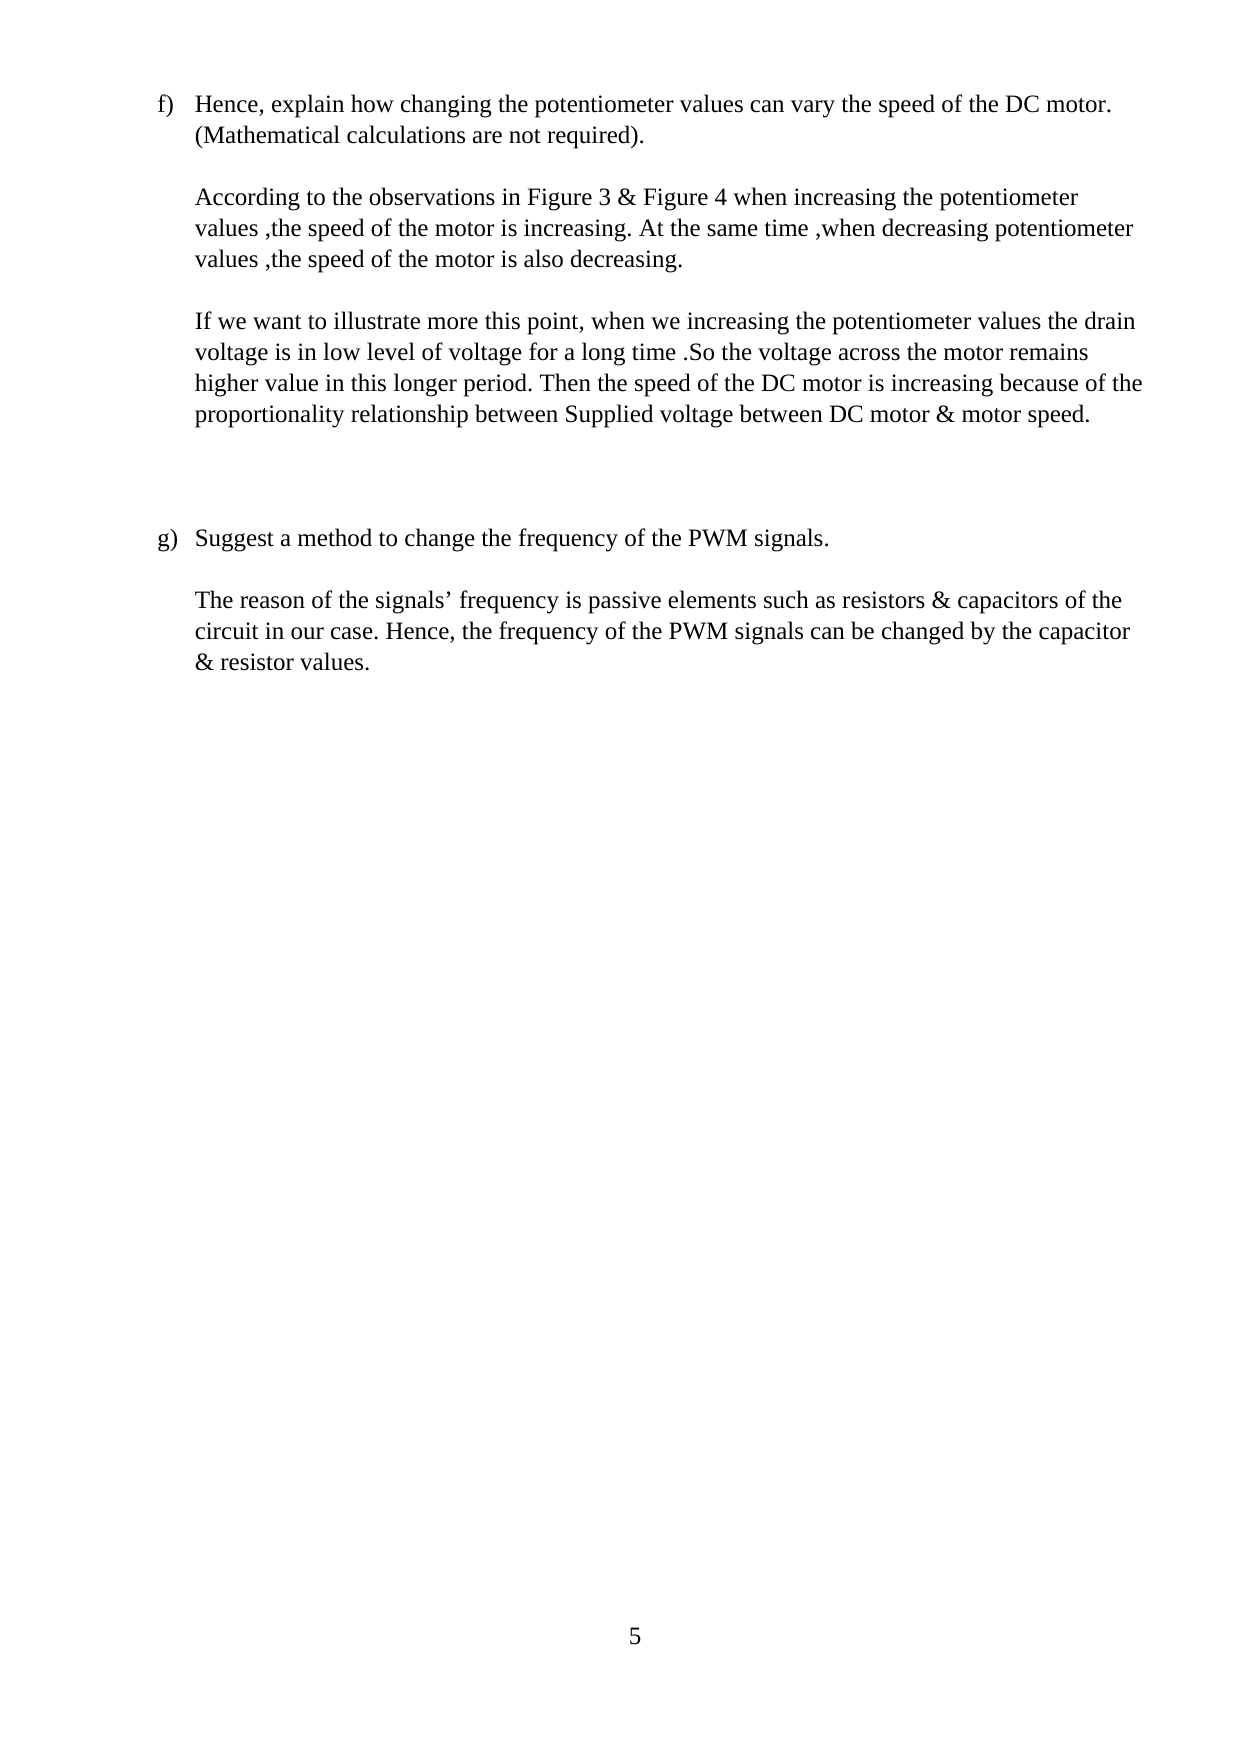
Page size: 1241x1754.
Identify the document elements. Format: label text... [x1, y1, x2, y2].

list The reason of the signals’ frequency is passive elements such as resistors & capacitors of the [194, 585, 1214, 614]
list voltage is in low level of voltage for a long time .So the voltage across the motor remains [194, 337, 1214, 366]
list proportionality relationship between Supplied voltage between DC motor & motor speed. [194, 399, 1214, 428]
list circuit in our case. Hence, the frequency of the PWM signals can be changed by the capacitor [194, 616, 1214, 645]
list & resistor values. [194, 647, 1214, 676]
list higher value in this longer period. Then the speed of the DC motor is increasing because of the [194, 368, 1214, 397]
list Suggest a method to change the frequency of the PWM signals. [157, 523, 1214, 552]
list (Mathematical calculations are not required). [194, 120, 1214, 148]
list Hence, explain how changing the potentiometer values can vary the speed of the DC motor. [157, 89, 1214, 117]
list values ,the speed of the motor is also decreasing. [194, 244, 1214, 273]
list values ,the speed of the motor is increasing. At the same time ,when decreasing potentiometer [194, 213, 1214, 242]
list According to the observations in Figure 3 & Figure 4 when increasing the potentiometer [194, 182, 1214, 211]
list If we want to illustrate more this point, when we increasing the potentiometer values the drain [194, 306, 1214, 335]
